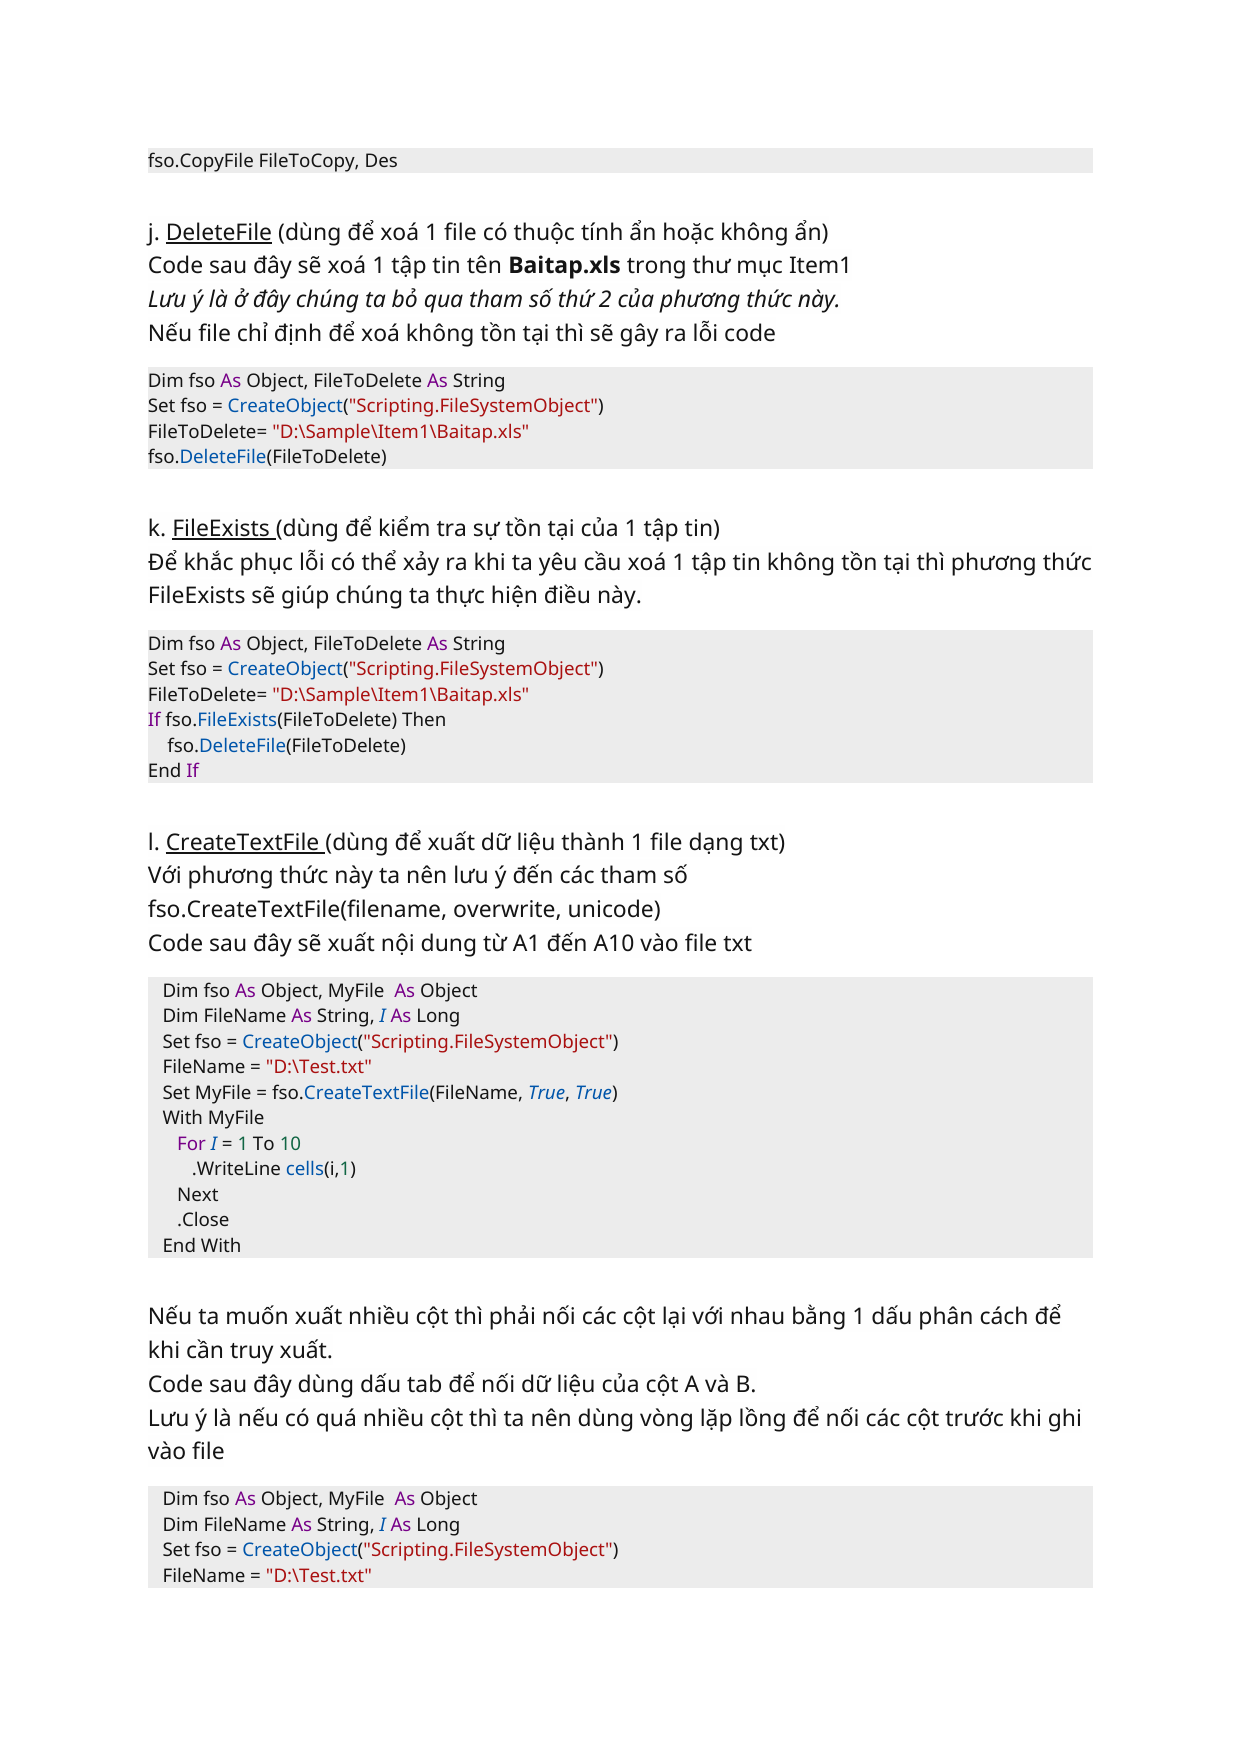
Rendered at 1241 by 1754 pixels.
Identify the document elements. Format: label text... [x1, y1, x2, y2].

text FileName = "D:\Test.txt" [148, 1054, 1093, 1079]
text Set fso = CreateObject("Scripting.FileSystemObject") [148, 393, 1093, 418]
text fso.CopyFile FileToCopy, Des [148, 148, 1093, 173]
text End If [148, 757, 1093, 783]
text With MyFile [148, 1105, 1093, 1130]
text Set MyFile = fso.CreateTextFile(FileName, True, True) [148, 1079, 1093, 1105]
text Dim fso As Object, MyFile As Object [148, 977, 1093, 1003]
text .Close [148, 1207, 1093, 1232]
text Set fso = CreateObject("Scripting.FileSystemObject") [148, 1028, 1093, 1054]
text Next [148, 1181, 1093, 1207]
text For I = 1 To 10 [148, 1130, 1093, 1156]
text fso.DeleteFile(FileToDelete) [148, 444, 1093, 469]
text Dim FileName As String, I As Long [148, 1511, 1093, 1537]
text FileToDelete= "D:\Sample\Item1\Baitap.xls" [148, 681, 1093, 706]
text Set fso = CreateObject("Scripting.FileSystemObject") [148, 655, 1093, 681]
text fso.DeleteFile(FileToDelete) [148, 732, 1093, 757]
text Set fso = CreateObject("Scripting.FileSystemObject") [148, 1537, 1093, 1562]
text j. DeleteFile (dùng để xoá 1 file có thuộc tính ẩn hoặc không ẩn) Code sau đây sẽ xoá 1 tập tin tên Baitap.xls trong thư mục Item1 Lưu ý là ở đây chúng ta bỏ qua tham số thứ 2 của phương thức này. Nếu file chỉ định để xoá không tồn tại thì sẽ gây ra lỗi code [148, 216, 1093, 348]
text Dim fso As Object, FileToDelete As String [148, 367, 1093, 393]
text k. FileExists (dùng để kiểm tra sự tồn tại của 1 tập tin) Để khắc phục lỗi có thể xảy ra khi ta yêu cầu xoá 1 tập tin không tồn tại thì phương thức FileExists sẽ giúp chúng ta thực hiện điều này. [148, 512, 1093, 611]
text If fso.FileExists(FileToDelete) Then [148, 706, 1093, 732]
text Dim fso As Object, MyFile As Object [148, 1486, 1093, 1511]
text End With [148, 1232, 1093, 1258]
text FileName = "D:\Test.txt" [148, 1562, 1093, 1588]
text FileToDelete= "D:\Sample\Item1\Baitap.xls" [148, 418, 1093, 444]
text Dim FileName As String, I As Long [148, 1003, 1093, 1028]
text Dim fso As Object, FileToDelete As String [148, 630, 1093, 655]
text .WriteLine cells(i,1) [148, 1156, 1093, 1181]
text l. CreateTextFile (dùng để xuất dữ liệu thành 1 file dạng txt) Với phương thức này ta nên lưu ý đến các tham số fso.CreateTextFile(filename, overwrite, unicode) Code sau đây sẽ xuất nội dung từ A1 đến A10 vào file txt [148, 825, 1093, 958]
text Nếu ta muốn xuất nhiều cột thì phải nối các cột lại với nhau bằng 1 dấu phân cách để khi cần truy xuất. Code sau đây dùng dấu tab để nối dữ liệu của cột A và B. Lưu ý là nếu có quá nhiều cột thì ta nên dùng vòng lặp lồng để nối các cột trước khi ghi vào file [148, 1300, 1093, 1467]
